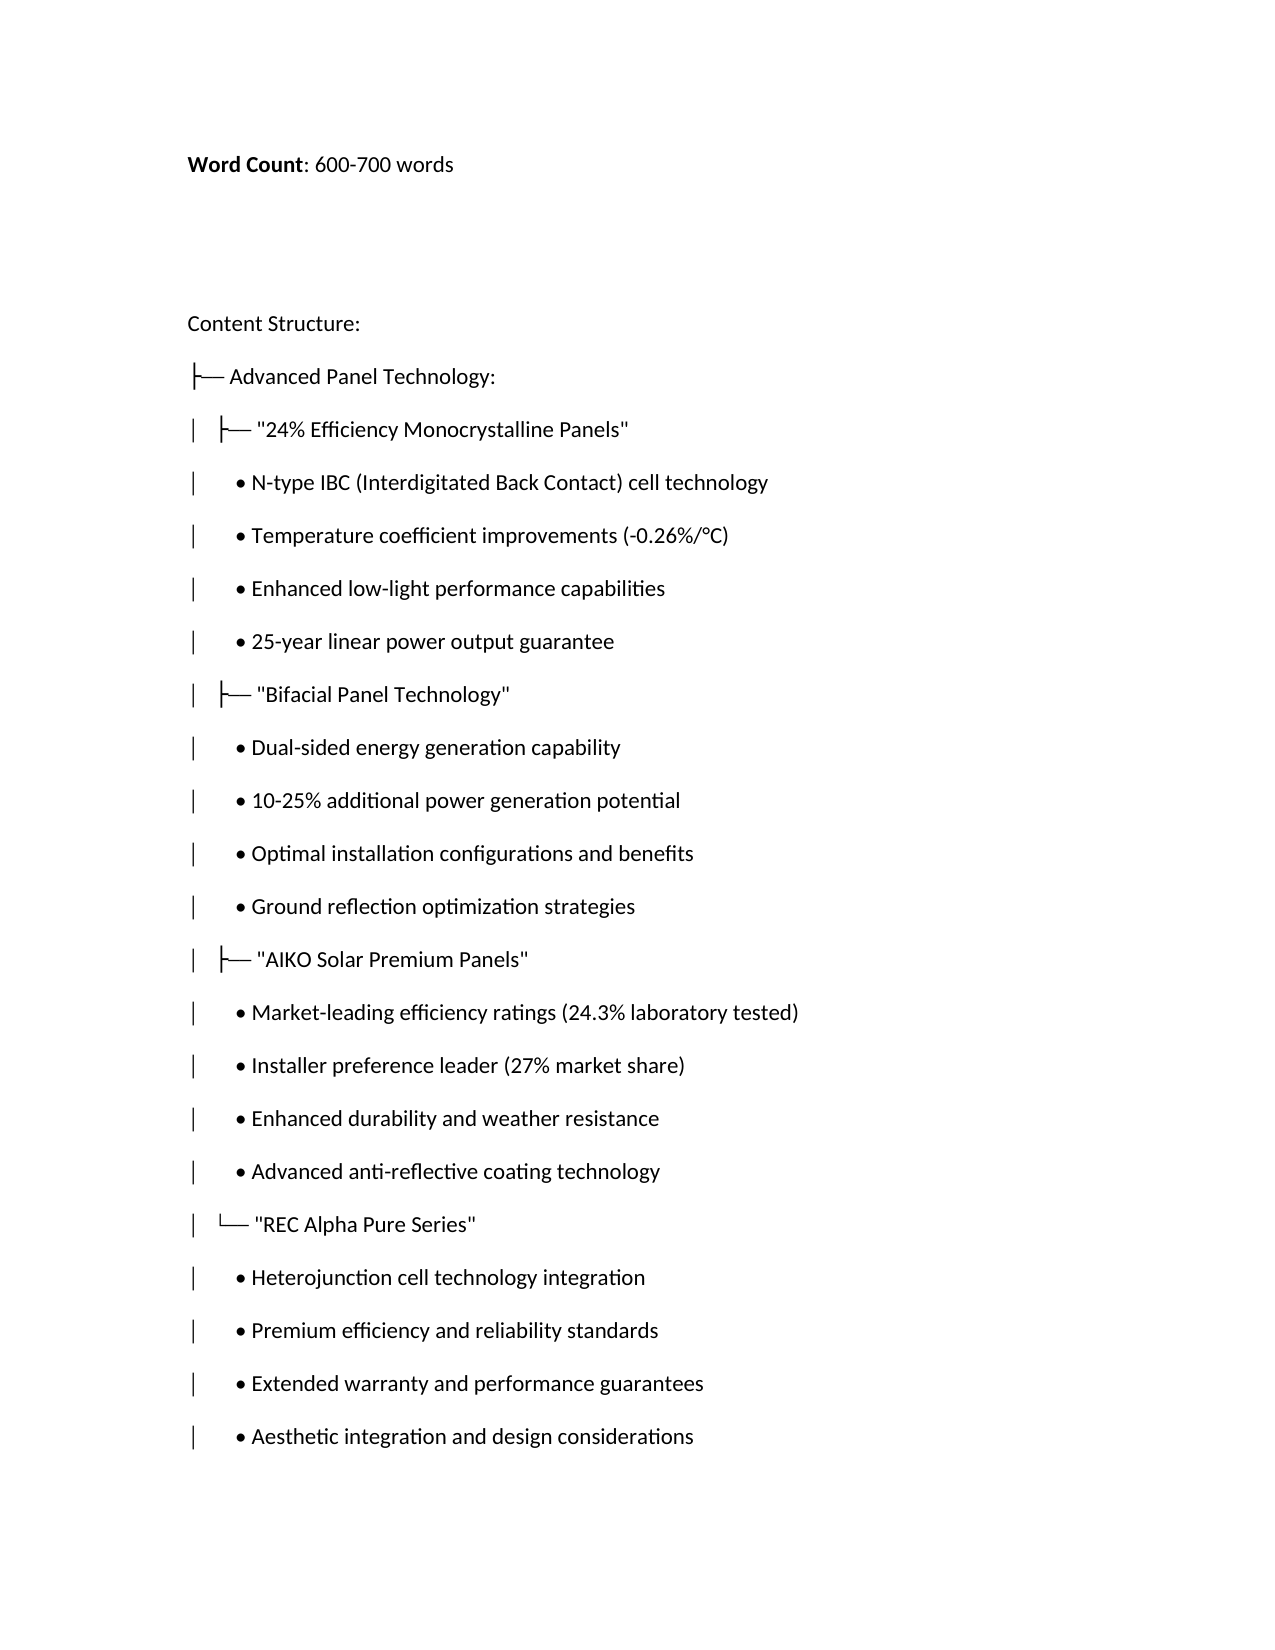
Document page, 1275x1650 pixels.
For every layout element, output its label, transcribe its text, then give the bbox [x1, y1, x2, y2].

text │ ├── "AIKO Solar Premium Panels" [222, 945, 1087, 973]
text │ • N-type IBC (Interdigitated Back Contact) cell technology [187, 468, 1087, 496]
text ├── Advanced Panel Technology: [195, 362, 1087, 390]
text │ • 25-year linear power output guarantee [187, 627, 1087, 655]
text │ • Heterojunction cell technology integration [187, 1263, 1087, 1291]
text │ • Enhanced low-light performance capabilities [187, 574, 1087, 602]
text │ • Aesthetic integration and design considerations [187, 1422, 1087, 1451]
text │ • Enhanced durability and weather resistance [187, 1104, 1087, 1132]
text │ • Extended warranty and performance guarantees [187, 1369, 1087, 1397]
text │ • Market-leading efficiency ratings (24.3% laboratory tested) [187, 998, 1087, 1026]
text │ ├── "Bifacial Panel Technology" [222, 680, 1087, 708]
text │ • Temperature coefficient improvements (-0.26%/°C) [187, 521, 1087, 549]
text │ • Optimal installation configurations and benefits [187, 839, 1087, 867]
text │ • Ground reflection optimization strategies [187, 892, 1087, 920]
text │ • 10-25% additional power generation potential [187, 786, 1087, 814]
text Word Count: 600-700 words [187, 150, 1087, 178]
text │ • Installer preference leader (27% market share) [187, 1051, 1087, 1079]
text │ └── "REC Alpha Pure Series" [187, 1210, 1087, 1238]
text │ • Dual-sided energy generation capability [187, 733, 1087, 761]
text │ • Advanced anti-reflective coating technology [187, 1157, 1087, 1185]
text │ ├── "24% Efficiency Monocrystalline Panels" [222, 415, 1087, 443]
text Content Structure: [187, 309, 1087, 337]
text │ • Premium efficiency and reliability standards [187, 1316, 1087, 1344]
